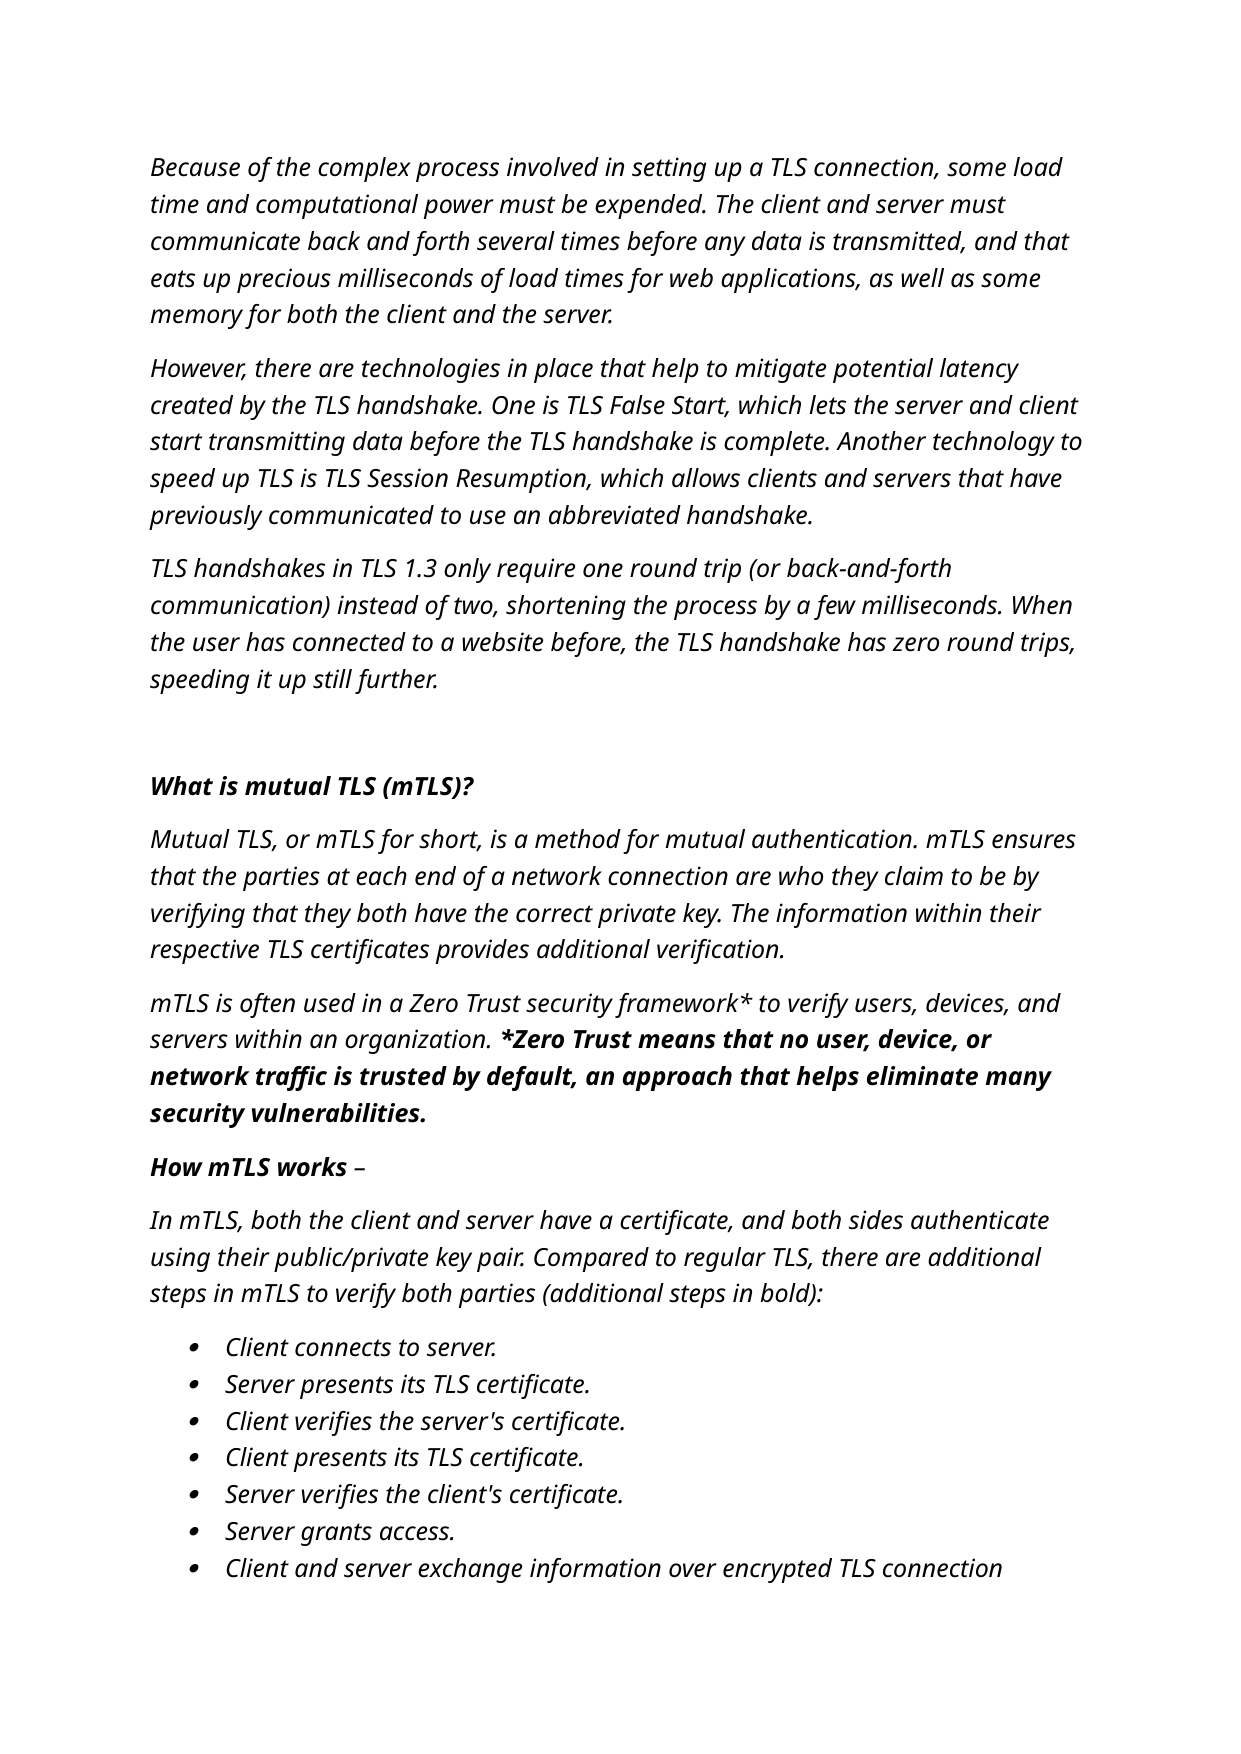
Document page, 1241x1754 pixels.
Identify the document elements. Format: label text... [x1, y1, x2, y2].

text Mutual TLS, or mTLS for short, is a method for mutual authentication. mTLS ensures that the parties at each end of a network connection are who they claim to be by verifying that they both have the correct private key. The information within their respective TLS certificates provides additional verification. [150, 822, 1090, 966]
text However, there are technologies in place that help to mitigate potential latency created by the TLS handshake. One is TLS False Start, which lets the server and client start transmitting data before the TLS handshake is complete. Another technology to speed up TLS is TLS Session Resumption, which allows clients and servers that have previously communicated to use an abbreviated handshake. [150, 351, 1090, 532]
list Client and server exchange information over encrypted TLS connection [187, 1550, 1090, 1584]
text Because of the complex process involved in setting up a TLS connection, some load time and computational power must be expended. The client and server must communicate back and forth several times before any data is transmitted, and that eats up precious milliseconds of load times for web applications, as well as some memory for both the client and the server. [150, 150, 1090, 331]
text In mTLS, both the client and server have a certificate, and both sides authenticate using their public/private key pair. Compared to regular TLS, there are additional steps in mTLS to verify both parties (additional steps in bold): [150, 1203, 1090, 1310]
text What is mutual TLS (mTLS)? [150, 768, 1090, 802]
list Server verifies the client's certificate. [187, 1477, 1090, 1511]
list Server presents its TLS certificate. [187, 1366, 1090, 1400]
list Client connects to server. [187, 1329, 1090, 1364]
text How mTLS works – [150, 1149, 1090, 1183]
text TLS handshakes in TLS 1.3 only require one round trip (or back-and-forth communication) instead of two, shortening the process by a few milliseconds. When the user has connected to a website before, the TLS handshake has zero round trips, speeding it up still further. [150, 551, 1090, 695]
list Client presents its TLS certificate. [187, 1440, 1090, 1474]
list Server grants access. [187, 1513, 1090, 1547]
text mTLS is often used in a Zero Trust security framework* to verify users, devices, and servers within an organization. *Zero Trust means that no user, device, or network traffic is trusted by default, an approach that helps eliminate many security vulnerabilities. [150, 985, 1090, 1130]
list Client verifies the server's certificate. [187, 1403, 1090, 1437]
